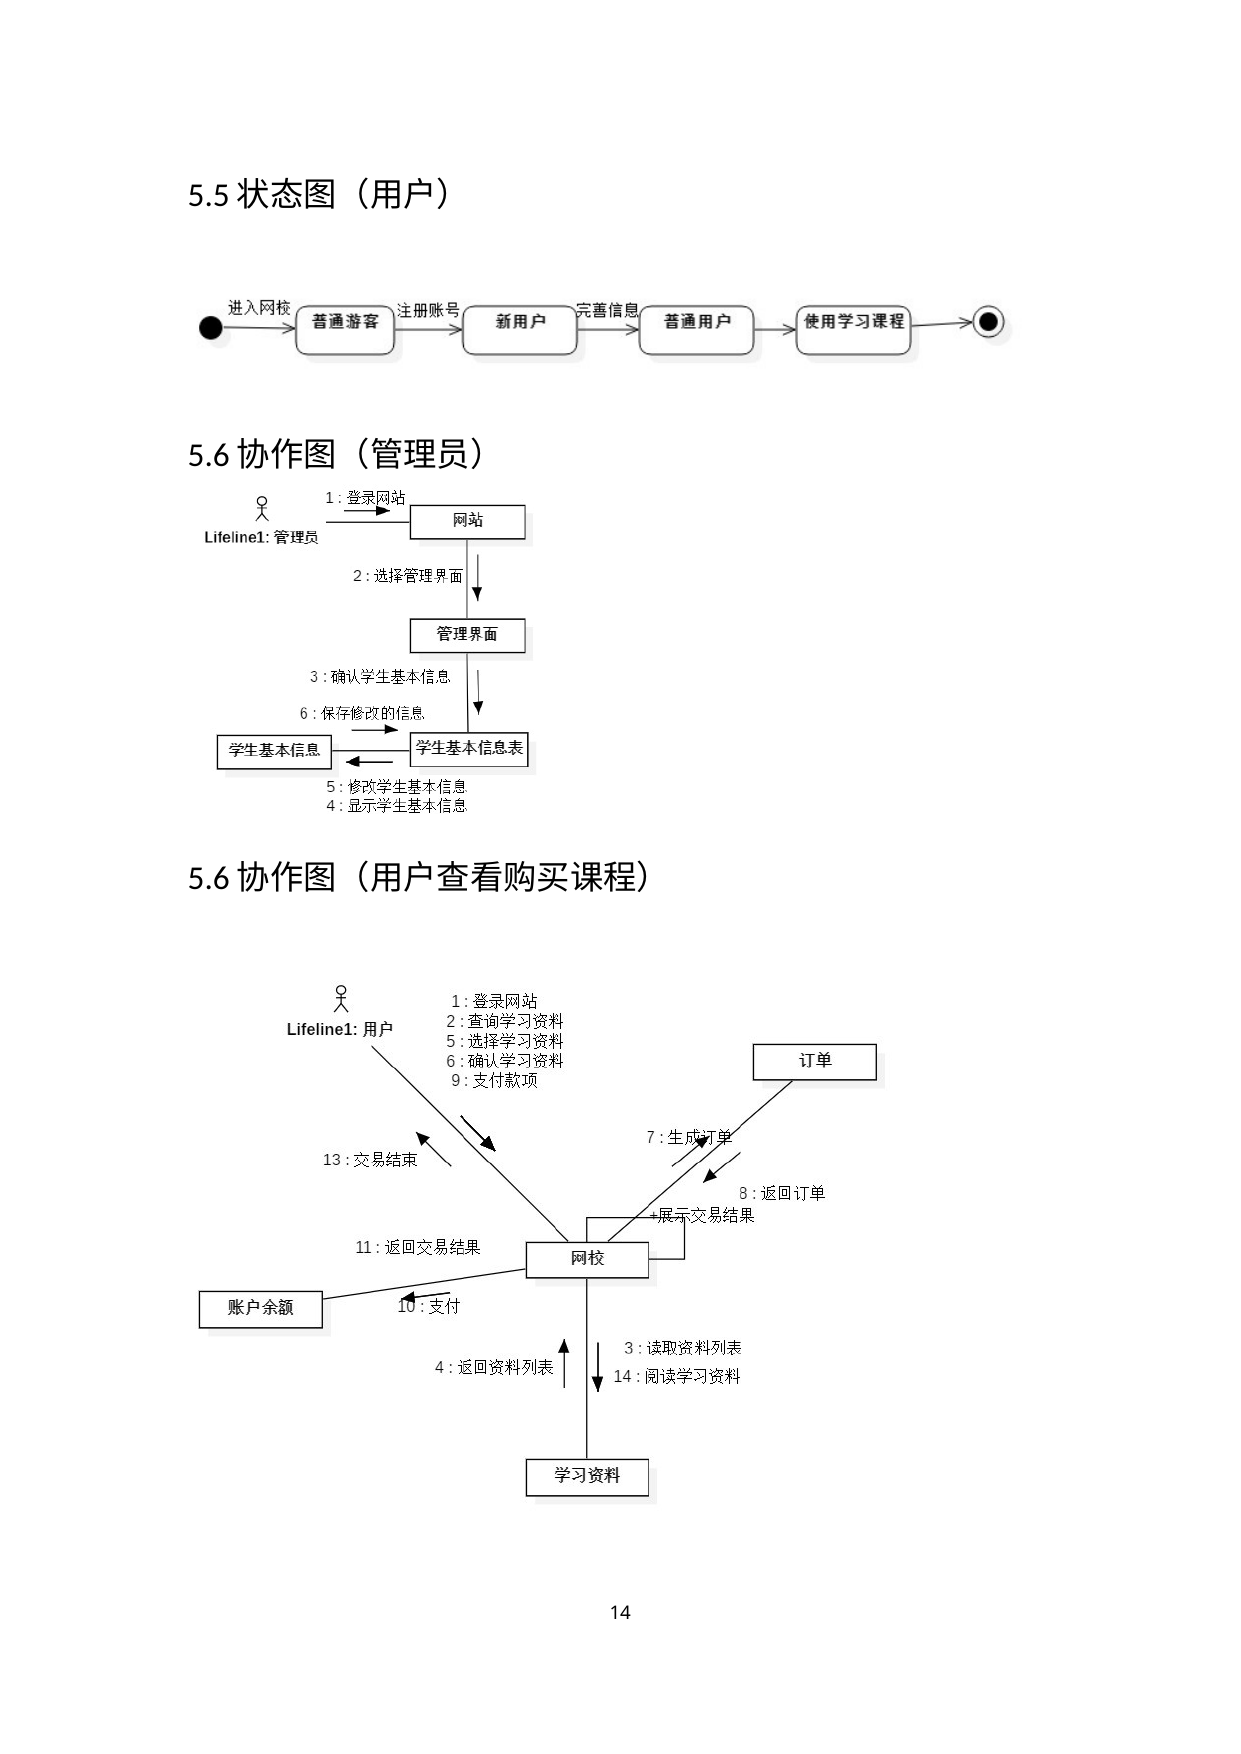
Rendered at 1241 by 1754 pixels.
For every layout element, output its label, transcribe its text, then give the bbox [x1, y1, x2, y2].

text 5.6协作图（管理员） [187, 420, 1053, 485]
picture [187, 289, 1053, 404]
picture [187, 484, 572, 814]
picture [187, 972, 925, 1544]
text 5.6协作图（用户查看购买课程） [187, 842, 1053, 907]
text 5.5状态图（用户） [187, 160, 1053, 225]
